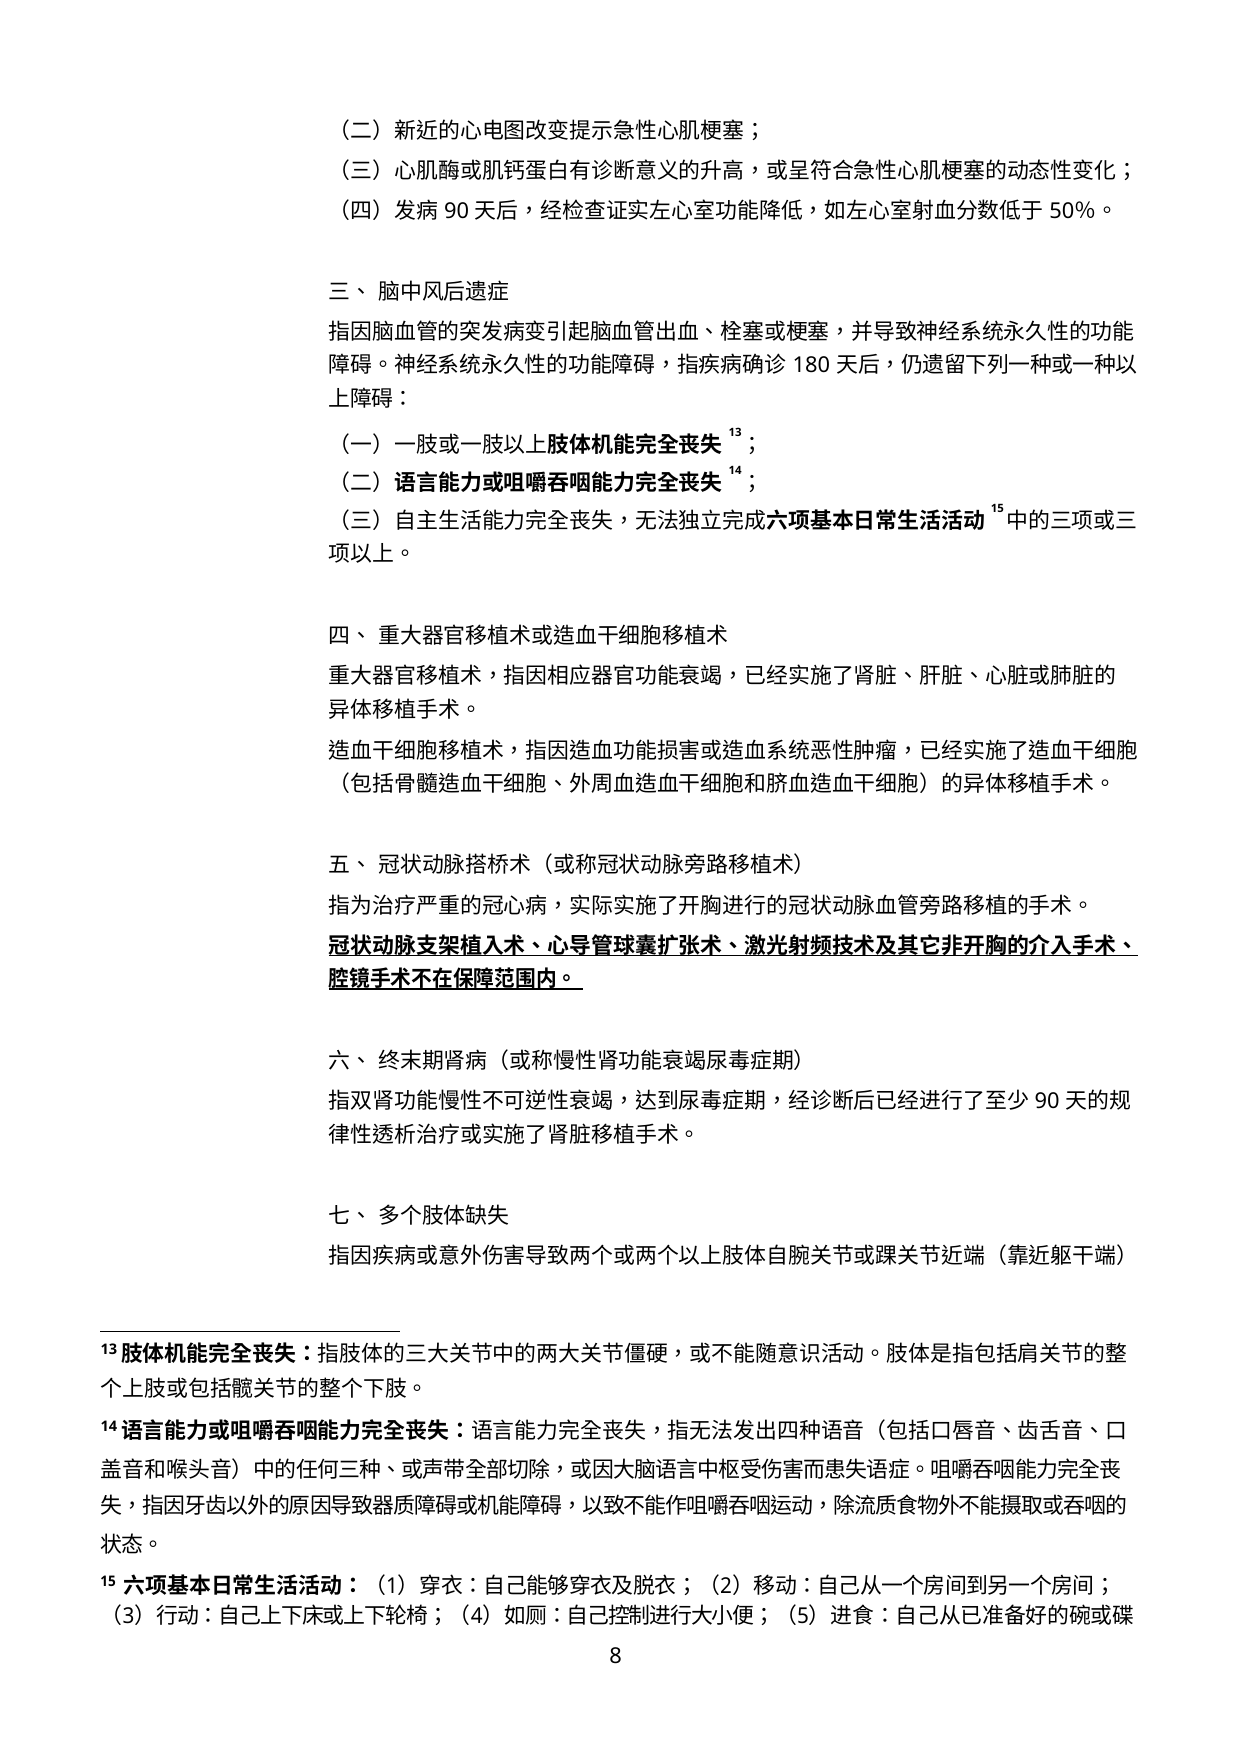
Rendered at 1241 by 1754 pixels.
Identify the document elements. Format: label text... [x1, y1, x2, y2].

text 指为治疗严重的冠心病，实际实施了开胸进行的冠状动脉血管旁路移植的手术。 [329, 889, 1153, 919]
text （四）发病 90 天后，经检查证实左心室功能降低，如左心室射血分数低于 50％。 [329, 195, 1153, 224]
text 指双肾功能慢性不可逆性衰竭，达到尿毒症期，经诊断后已经进行了至少 90 天的规律性透析治疗或实施了肾脏移植手术。 [329, 1085, 1138, 1148]
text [100, 1571, 1140, 1630]
text 指因疾病或意外伤害导致两个或两个以上肢体自腕关节或踝关节近端（靠近躯干端） [329, 1241, 1153, 1270]
text （包括骨髓造血干细胞、外周血造血干细胞和脐血造血干细胞）的异体移植手术。 [329, 768, 1153, 798]
text 指因脑血管的突发病变引起脑血管出血、栓塞或梗塞，并导致神经系统永久性的功能障碍。神经系统永久性的功能障碍，指疾病确诊 180 天后，仍遗留下列一种或一种以上障碍： [329, 316, 1138, 413]
text 七、 多个肢体缺失 [329, 1201, 1153, 1230]
text 五、 冠状动脉搭桥术（或称冠状动脉旁路移植术） [329, 849, 1153, 879]
text （二）语言能力或咀嚼吞咽能力完全丧失 14； [329, 462, 1153, 496]
text 三、 脑中风后遗症 [329, 276, 1153, 306]
text （三）心肌酶或肌钙蛋白有诊断意义的升高，或呈符合急性心肌梗塞的动态性变化； [329, 155, 1153, 184]
text 13 肢体机能完全丧失：指肢体的三大关节中的两大关节僵硬，或不能随意识活动。肢体是指包括肩关节的整个上肢或包括髋关节的整个下肢。 [100, 1329, 1129, 1403]
text 重大器官移植术，指因相应器官功能衰竭，已经实施了肾脏、肝脏、心脏或肺脏的异体移植手术。 [329, 660, 1138, 724]
text 14 语言能力或咀嚼吞咽能力完全丧失：语言能力完全丧失，指无法发出四种语音（包括口唇音、齿舌音、口盖音和喉头音）中的任何三种、或声带全部切除，或因大脑语言中枢受伤害而患失语症。咀嚼吞咽能力完全丧 [100, 1408, 1140, 1485]
text 六、 终末期肾病（或称慢性肾功能衰竭尿毒症期） [329, 1045, 1153, 1075]
text （二）新近的心电图改变提示急性心肌梗塞； [329, 114, 1153, 144]
text 失，指因牙齿以外的原因导致器质障碍或机能障碍，以致不能作咀嚼吞咽运动，除流质食物外不能摄取或吞咽的状态。 [100, 1489, 1140, 1559]
text （三）自主生活能力完全丧失，无法独立完成六项基本日常生活活动 15中的三项或三项以上。 [329, 500, 1143, 568]
text （一）一肢或一肢以上肢体机能完全丧失 13； [329, 424, 1153, 458]
text 四、 重大器官移植术或造血干细胞移植术 [329, 620, 1153, 650]
subtitle 冠状动脉支架植入术、心导管球囊扩张术、激光射频技术及其它非开胸的介入手术、腔镜手术不在保障范围内。 [329, 929, 1141, 993]
text 造血干细胞移植术，指因造血功能损害或造血系统恶性肿瘤，已经实施了造血干细胞 [329, 735, 1153, 764]
